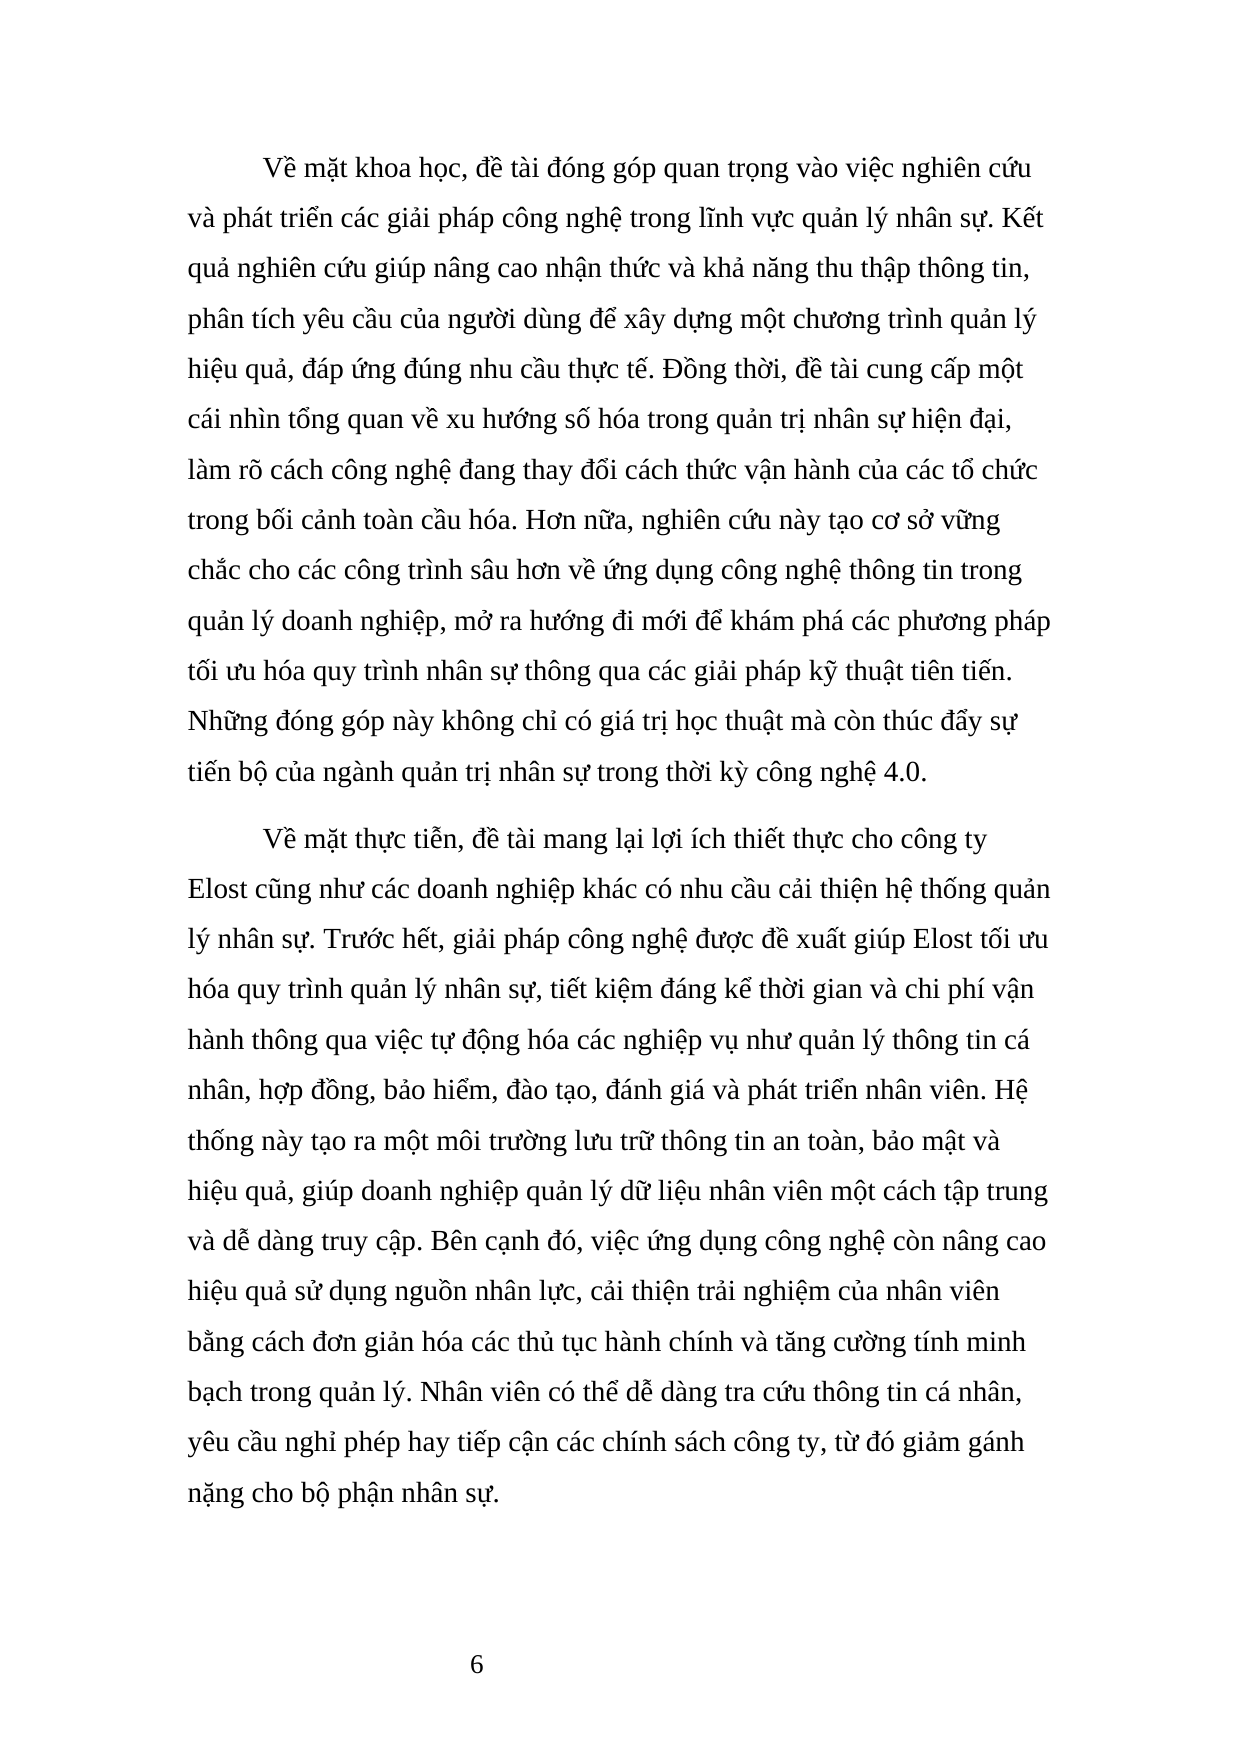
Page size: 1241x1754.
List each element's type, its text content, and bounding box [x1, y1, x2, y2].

text Về mặt khoa học, đề tài đóng góp quan trọng vào việc nghiên cứu và phát triển các giải pháp công nghệ trong lĩnh vực quản lý nhân sự. Kết quả nghiên cứu giúp nâng cao nhận thức và khả năng thu thập thông tin, phân tích yêu cầu của người dùng để xây dựng một chương trình quản lý hiệu quả, đáp ứng đúng nhu cầu thực tế. Đồng thời, đề tài cung cấp một cái nhìn tổng quan về xu hướng số hóa trong quản trị nhân sự hiện đại, làm rõ cách công nghệ đang thay đổi cách thức vận hành của các tổ chức trong bối cảnh toàn cầu hóa. Hơn nữa, nghiên cứu này tạo cơ sở vững chắc cho các công trình sâu hơn về ứng dụng công nghệ thông tin trong quản lý doanh nghiệp, mở ra hướng đi mới để khám phá các phương pháp tối ưu hóa quy trình nhân sự thông qua các giải pháp kỹ thuật tiên tiến. Những đóng góp này không chỉ có giá trị học thuật mà còn thúc đẩy sự tiến bộ của ngành quản trị nhân sự trong thời kỳ công nghệ 4.0. [187, 150, 1053, 787]
text Về mặt thực tiễn, đề tài mang lại lợi ích thiết thực cho công ty Elost cũng như các doanh nghiệp khác có nhu cầu cải thiện hệ thống quản lý nhân sự. Trước hết, giải pháp công nghệ được đề xuất giúp Elost tối ưu hóa quy trình quản lý nhân sự, tiết kiệm đáng kể thời gian và chi phí vận hành thông qua việc tự động hóa các nghiệp vụ như quản lý thông tin cá nhân, hợp đồng, bảo hiểm, đào tạo, đánh giá và phát triển nhân viên. Hệ thống này tạo ra một môi trường lưu trữ thông tin an toàn, bảo mật và hiệu quả, giúp doanh nghiệp quản lý dữ liệu nhân viên một cách tập trung và dễ dàng truy cập. Bên cạnh đó, việc ứng dụng công nghệ còn nâng cao hiệu quả sử dụng nguồn nhân lực, cải thiện trải nghiệm của nhân viên bằng cách đơn giản hóa các thủ tục hành chính và tăng cường tính minh bạch trong quản lý. Nhân viên có thể dễ dàng tra cứu thông tin cá nhân, yêu cầu nghỉ phép hay tiếp cận các chính sách công ty, từ đó giảm gánh nặng cho bộ phận nhân sự. [187, 821, 1053, 1508]
